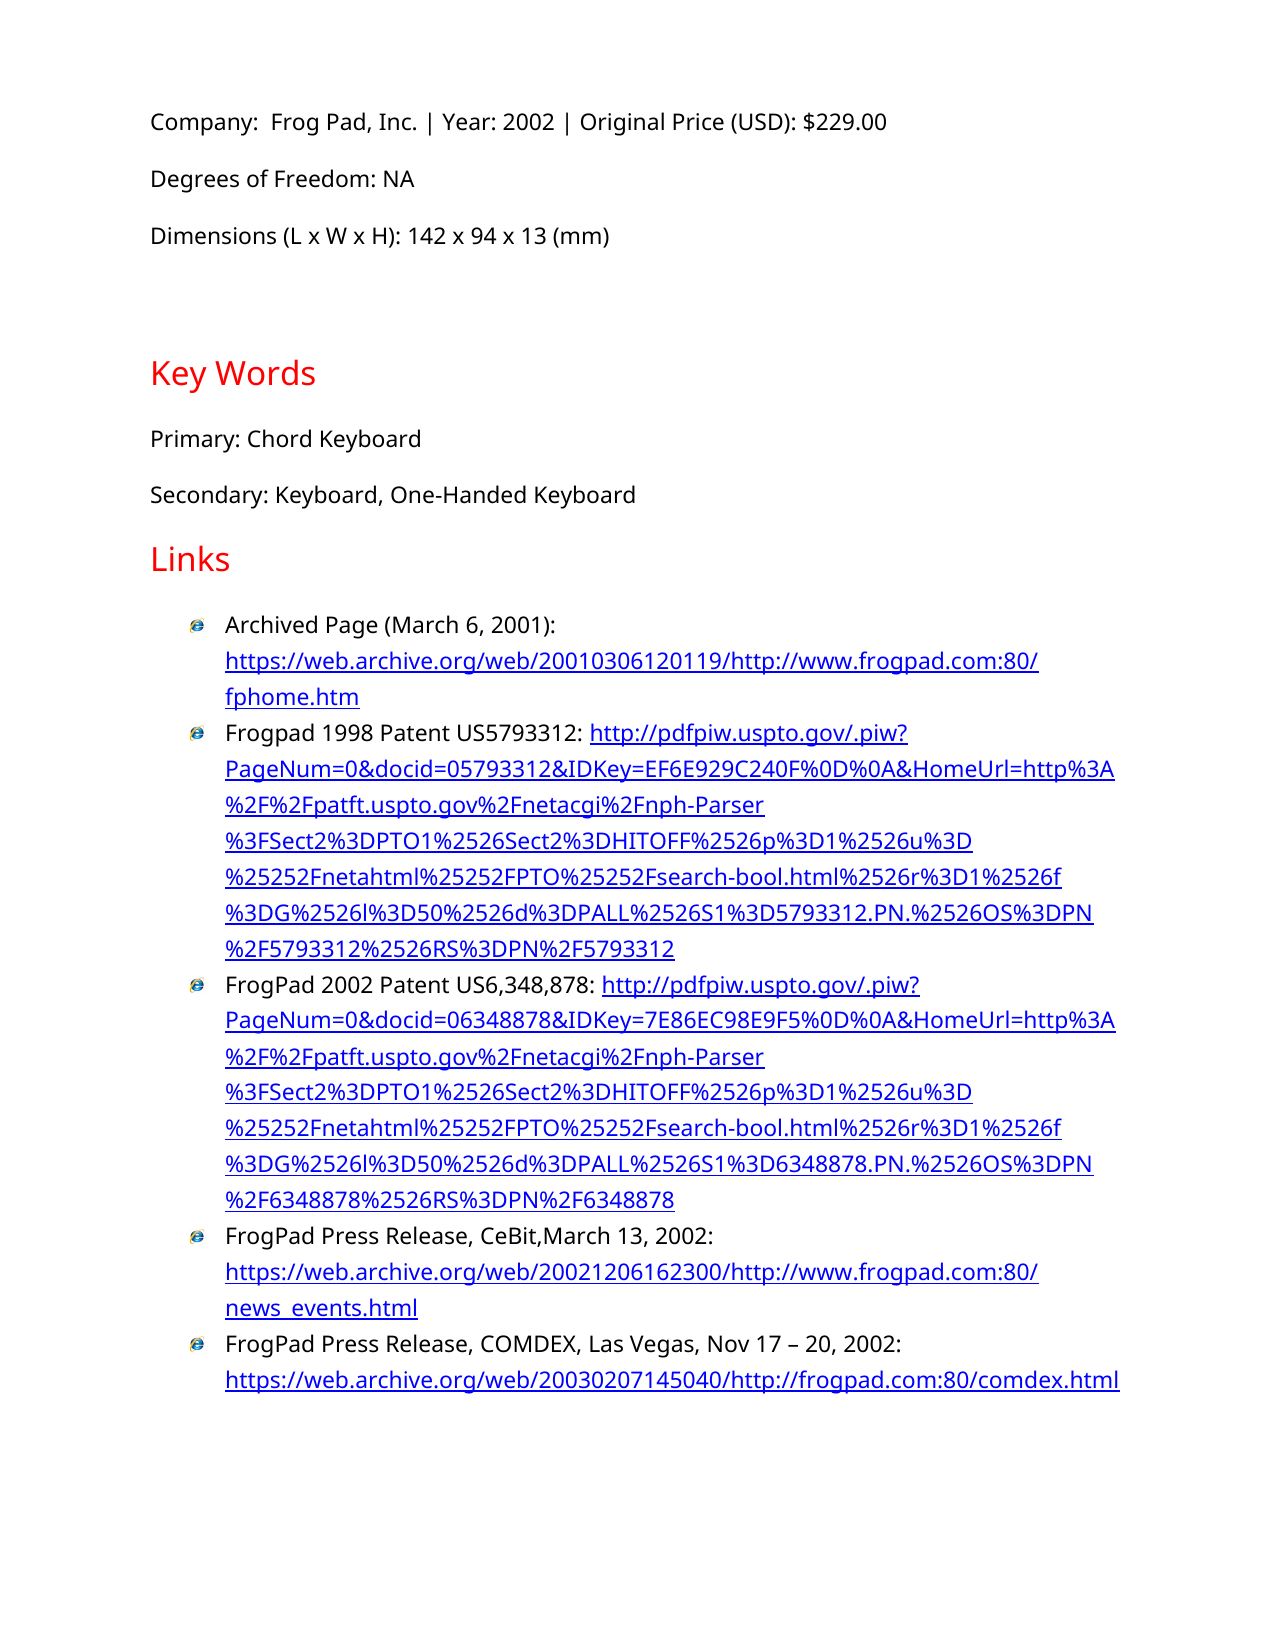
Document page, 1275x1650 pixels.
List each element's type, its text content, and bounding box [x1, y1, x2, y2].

text Degrees of Freedom: NA [150, 163, 1125, 194]
text Links [150, 536, 1125, 582]
picture [188, 976, 206, 994]
list FrogPad 2002 Patent US6,348,878: http://pdfpiw.uspto.gov/.piw?PageNum=0&docid=06348878&IDKey=7E86EC98E9F5%0D%0A&HomeUrl=http%3A%2F%2Fpatft.uspto.gov%2Fnetacgi%2Fnph-Parser%3FSect2%3DPTO1%2526Sect2%3DHITOFF%2526p%3D1%2526u%3D%25252Fnetahtml%25252FPTO%25252Fsearch-bool.html%2526r%3D1%2526f%3DG%2526l%3D50%2526d%3DPALL%2526S1%3D6348878.PN.%2526OS%3DPN%2F6348878%2526RS%3DPN%2F6348878 [187, 968, 1125, 1215]
list Frogpad 1998 Patent US5793312: http://pdfpiw.uspto.gov/.piw?PageNum=0&docid=05793312&IDKey=EF6E929C240F%0D%0A&HomeUrl=http%3A%2F%2Fpatft.uspto.gov%2Fnetacgi%2Fnph-Parser%3FSect2%3DPTO1%2526Sect2%3DHITOFF%2526p%3D1%2526u%3D%25252Fnetahtml%25252FPTO%25252Fsearch-bool.html%2526r%3D1%2526f%3DG%2526l%3D50%2526d%3DPALL%2526S1%3D5793312.PN.%2526OS%3DPN%2F5793312%2526RS%3DPN%2F5793312 [187, 717, 1125, 964]
list Archived Page (March 6, 2001): https://web.archive.org/web/20010306120119/http://www.frogpad.com:80/fphome.htm [187, 609, 1125, 712]
picture [188, 1335, 206, 1353]
list FrogPad Press Release, COMDEX, Las Vegas, Nov 17 – 20, 2002: https://web.archive.org/web/20030207145040/http://frogpad.com:80/comdex.html [187, 1328, 1125, 1395]
text Company: Frog Pad, Inc. | Year: 2002 | Original Price (USD): $229.00 [150, 106, 1125, 137]
picture [188, 617, 206, 634]
text Primary: Chord Keyboard [150, 423, 1125, 454]
picture [188, 724, 206, 742]
list FrogPad Press Release, CeBit,March 13, 2002: https://web.archive.org/web/20021206162300/http://www.frogpad.com:80/news_events.html [187, 1220, 1125, 1323]
text Key Words [150, 349, 1125, 395]
text Dimensions (L x W x H): 142 x 94 x 13 (mm) [150, 220, 1125, 251]
picture [188, 1228, 206, 1245]
text Secondary: Keyboard, One-Handed Keyboard [150, 479, 1125, 511]
